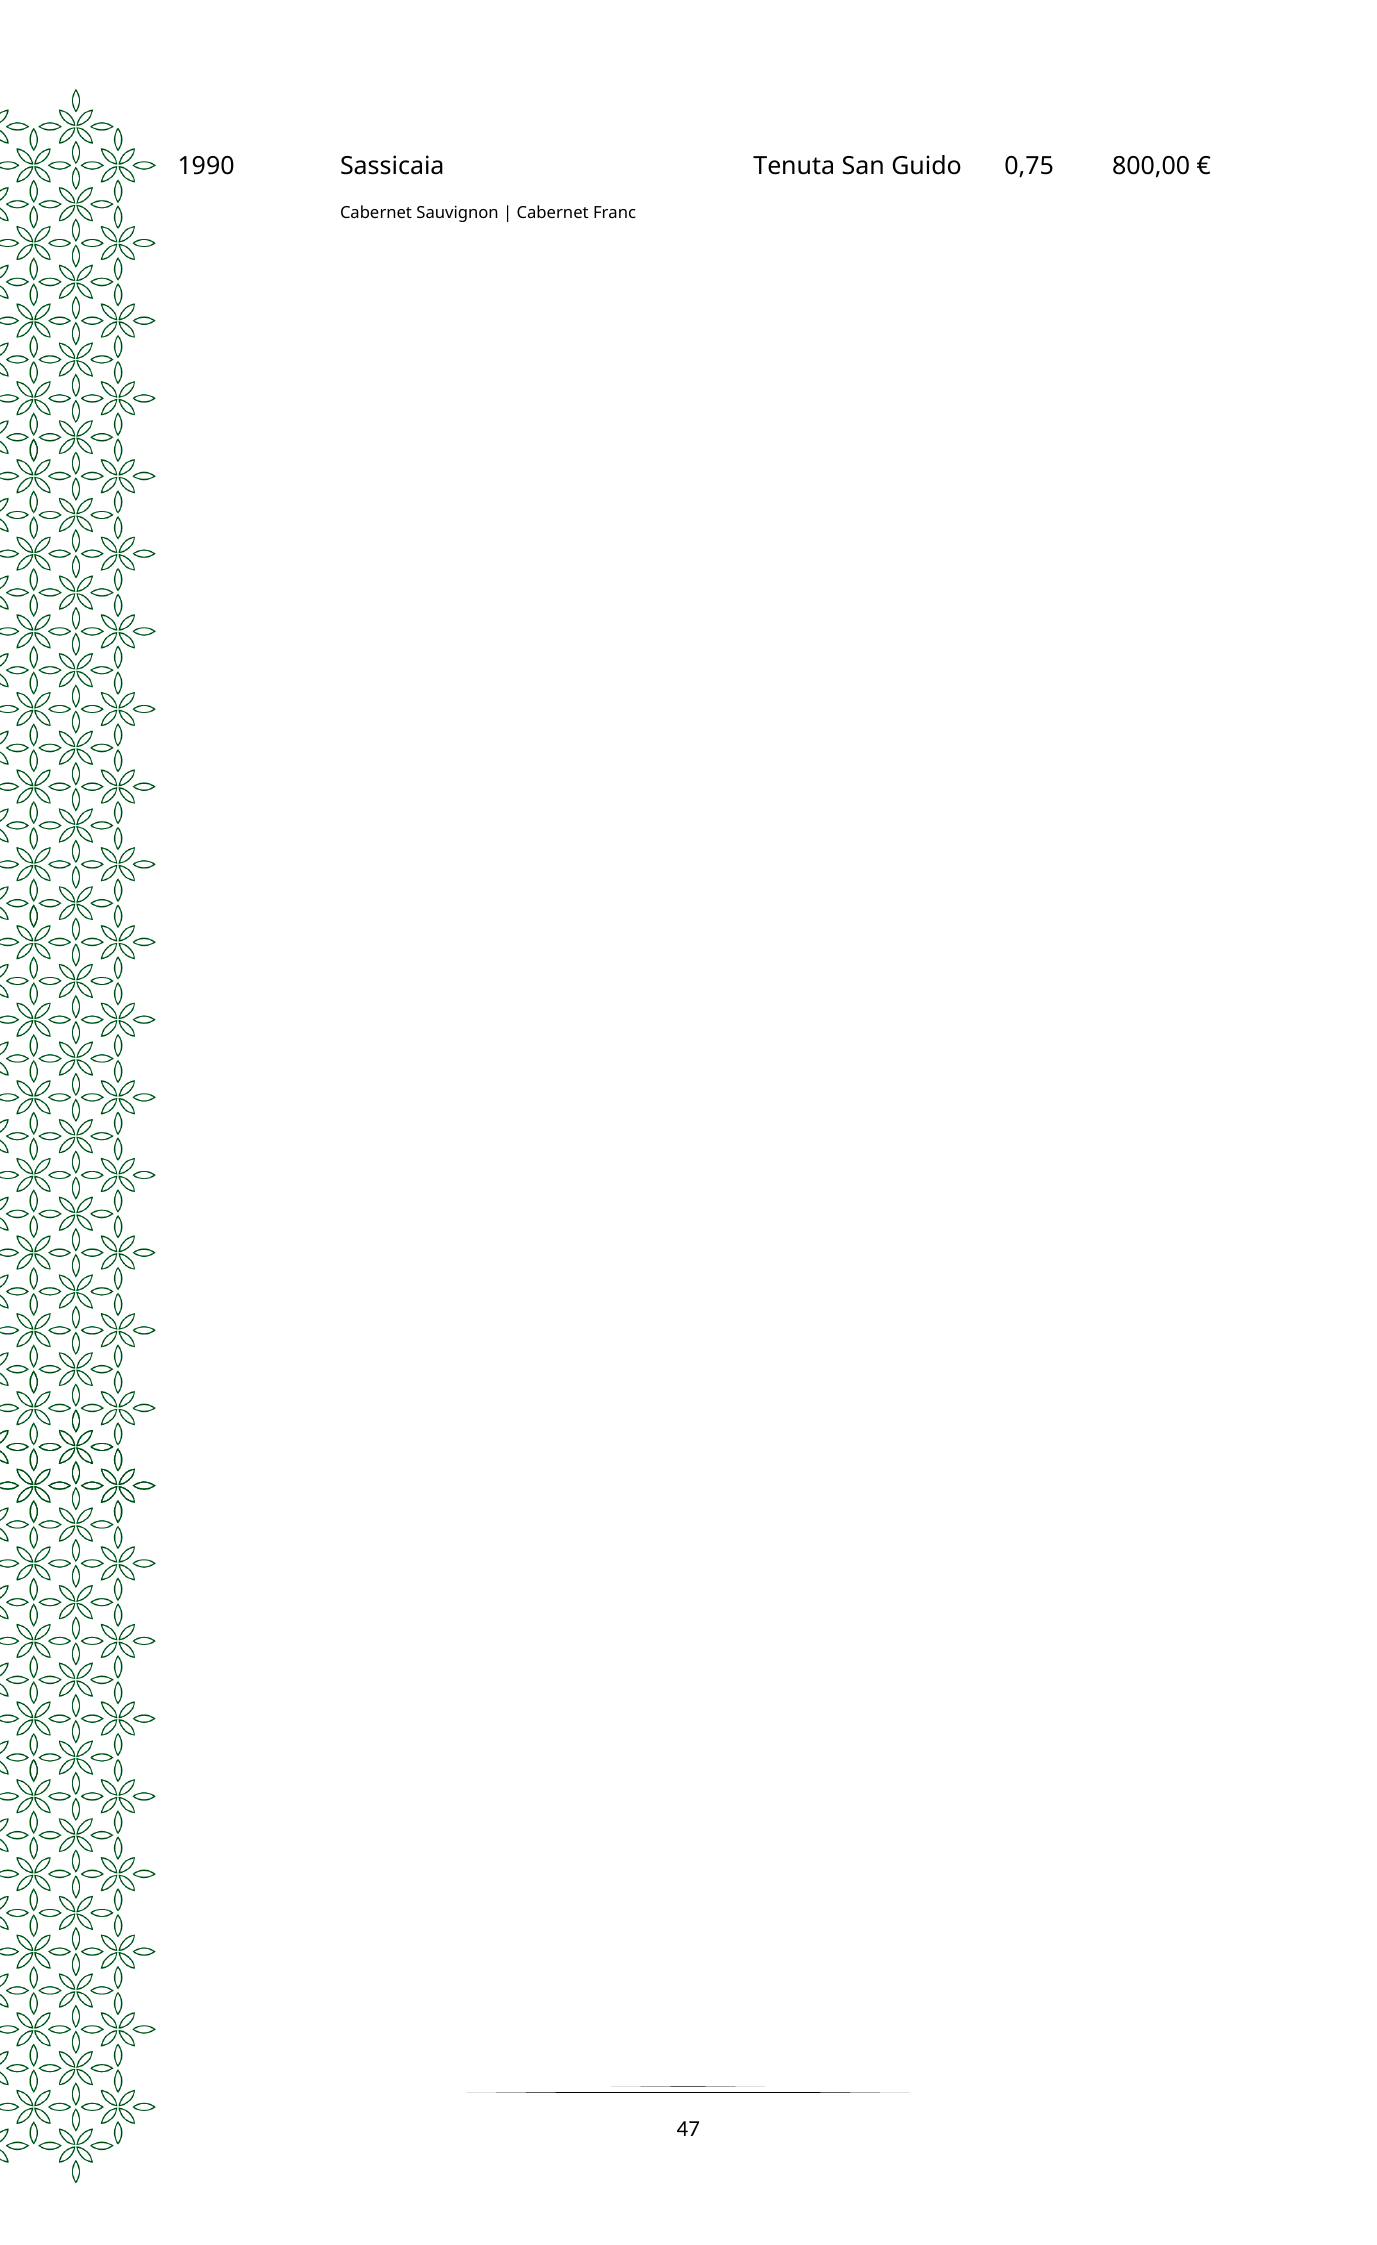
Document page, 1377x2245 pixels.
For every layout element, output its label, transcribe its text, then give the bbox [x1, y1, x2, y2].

picture [0, 4, 1058, 2245]
text 1990 Sassicaia Tenuta San Guido 0,75 800,00 € [177, 148, 1228, 182]
text Cabernet Sauvignon | Cabernet Franc [177, 201, 1228, 224]
